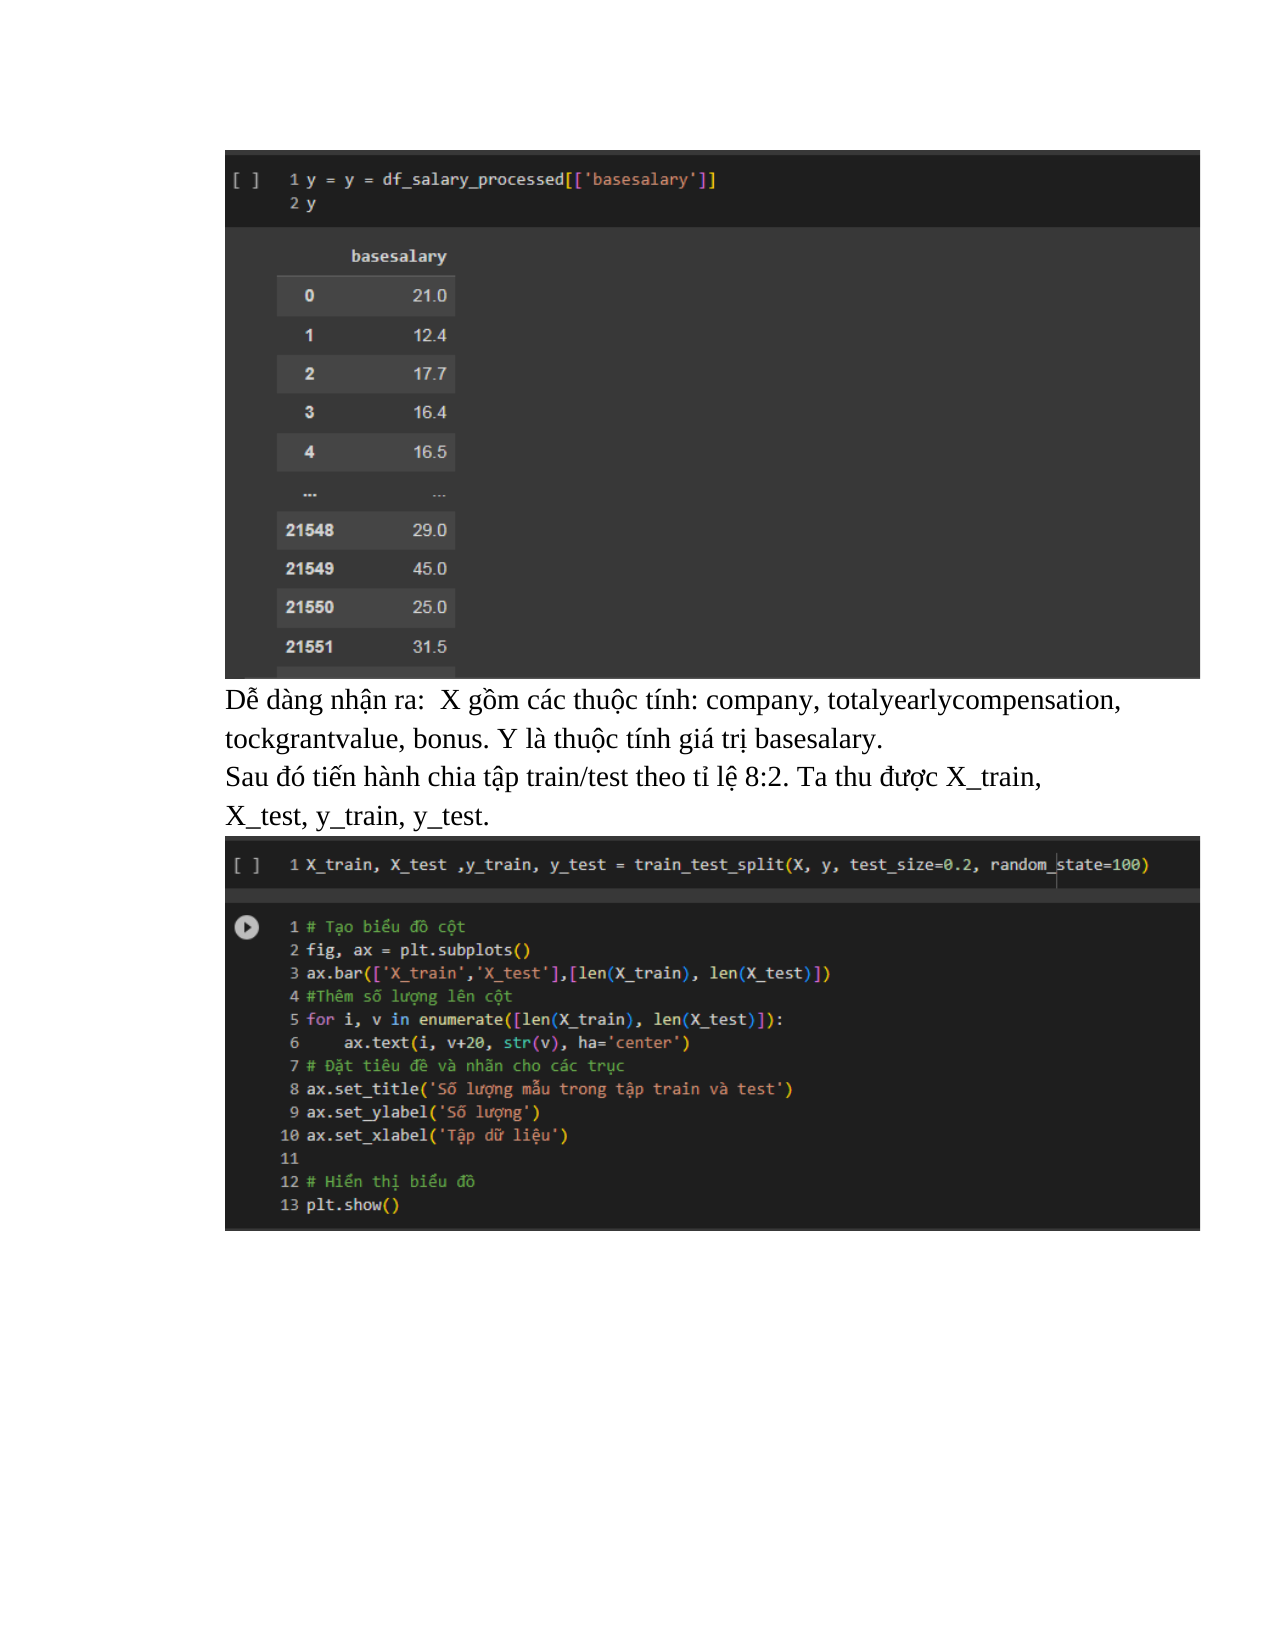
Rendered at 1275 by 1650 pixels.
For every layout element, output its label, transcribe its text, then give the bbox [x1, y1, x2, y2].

picture [225, 150, 1200, 679]
list Dễ dàng nhận ra: X gồm các thuộc tính: company, totalyearlycompensation, tockgrantvalue, bonus. Y là thuộc tính giá trị basesalary. [225, 682, 1125, 754]
list Sau đó tiến hành chia tập train/test theo tỉ lệ 8:2. Ta thu được X_train, X_test, y_train, y_test. [225, 759, 1125, 831]
picture [225, 836, 1200, 1231]
